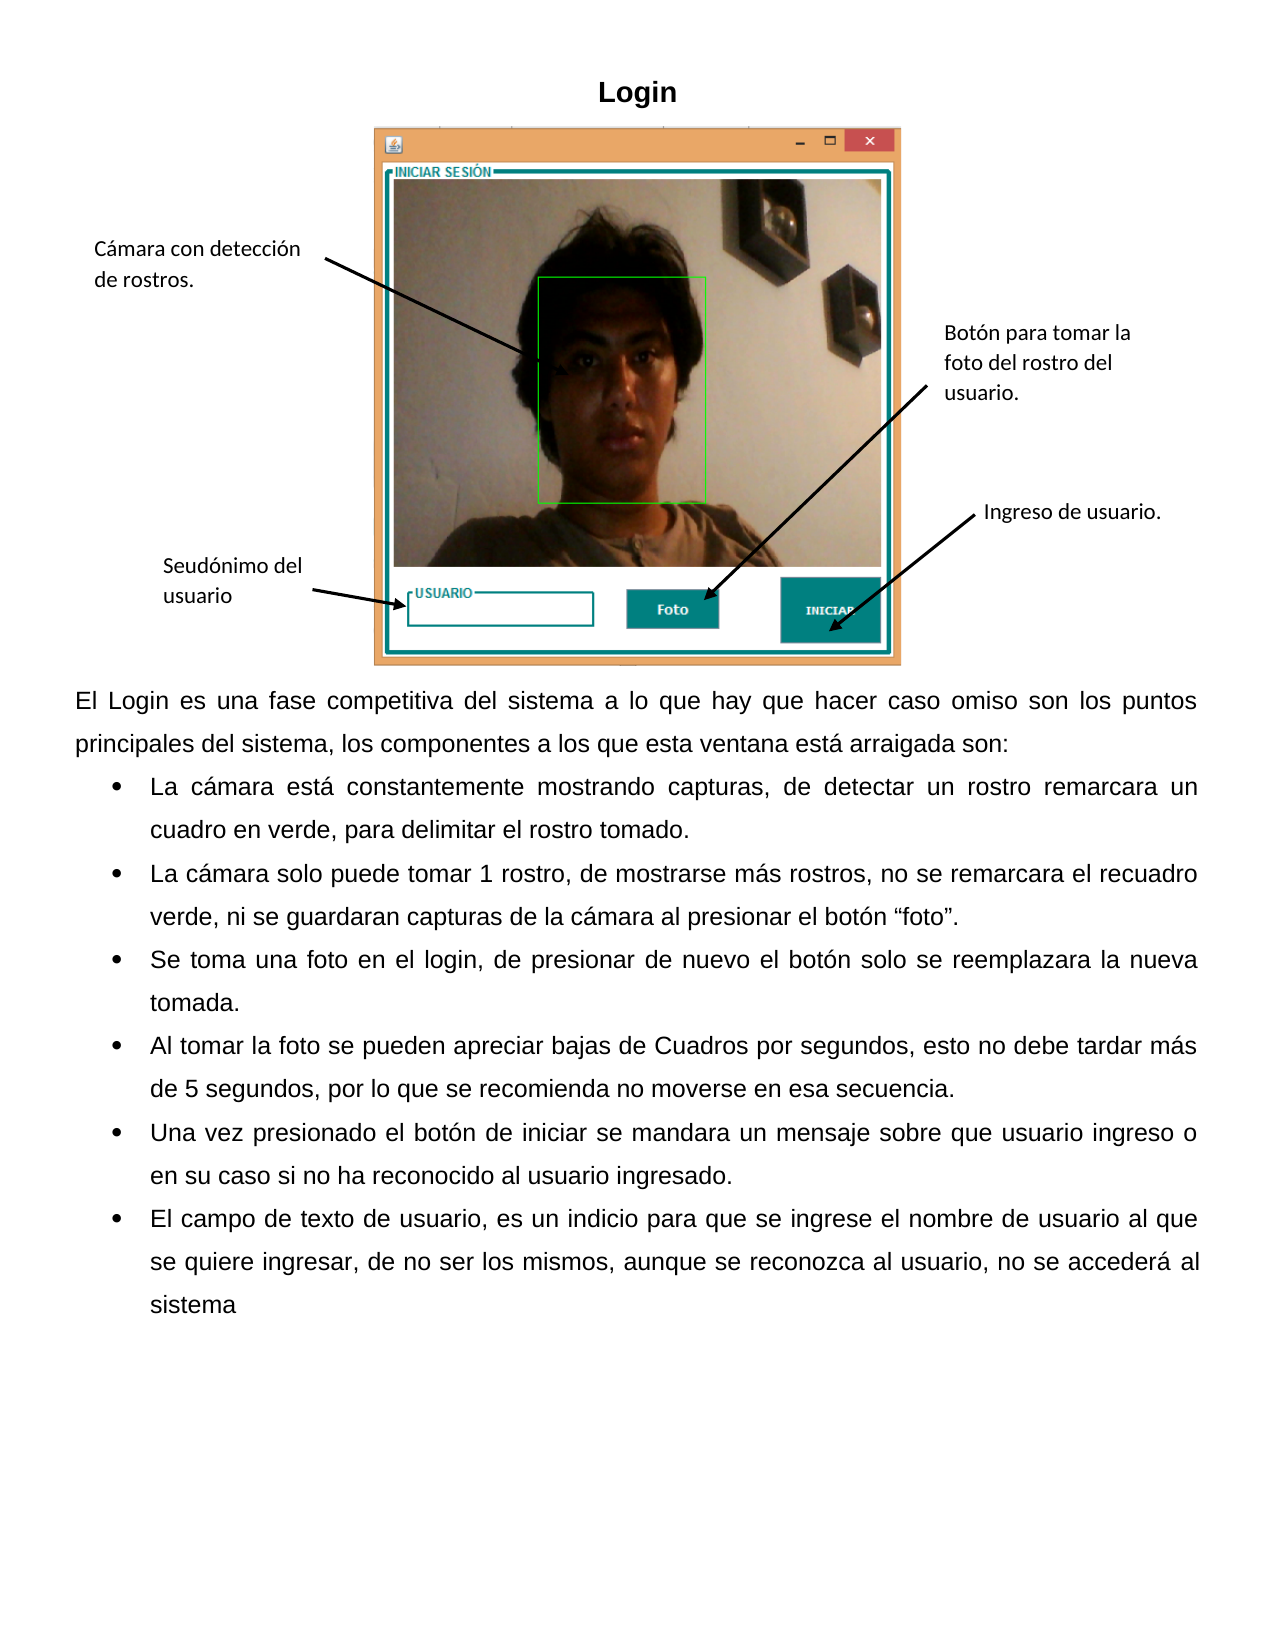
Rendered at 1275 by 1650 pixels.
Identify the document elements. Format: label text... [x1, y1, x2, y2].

picture [373, 126, 902, 666]
list Al tomar la foto se pueden apreciar bajas de Cuadros por segundos, esto no debe tardar más de 5 segundos, por lo que se recomienda no moverse en esa secuencia. [112, 1031, 1200, 1103]
list El campo de texto de usuario, es un indicio para que se ingrese el nombre de usuario al que se quiere ingresar, de no ser los mismos, aunque se reconozca al usuario, no se accederá al sistema [112, 1204, 1200, 1319]
list La cámara está constantemente mostrando capturas, de detectar un rostro remarcara un cuadro en verde, para delimitar el rostro tomado. [112, 772, 1200, 844]
text El Login es una fase competitiva del sistema a lo que hay que hacer caso omiso son los puntos principales del sistema, los componentes a los que esta ventana está arraigada son: [75, 686, 1200, 758]
list La cámara solo puede tomar 1 rostro, de mostrarse más rostros, no se remarcara el recuadro verde, ni se guardaran capturas de la cámara al presionar el botón “foto”. [112, 858, 1200, 931]
list Se toma una foto en el login, de presionar de nuevo el botón solo se reemplazara la nueva tomada. [112, 945, 1200, 1017]
list Una vez presionado el botón de iniciar se mandara un mensaje sobre que usuario ingreso o en su caso si no ha reconocido al usuario ingresado. [112, 1118, 1200, 1189]
text Login [75, 75, 1200, 108]
